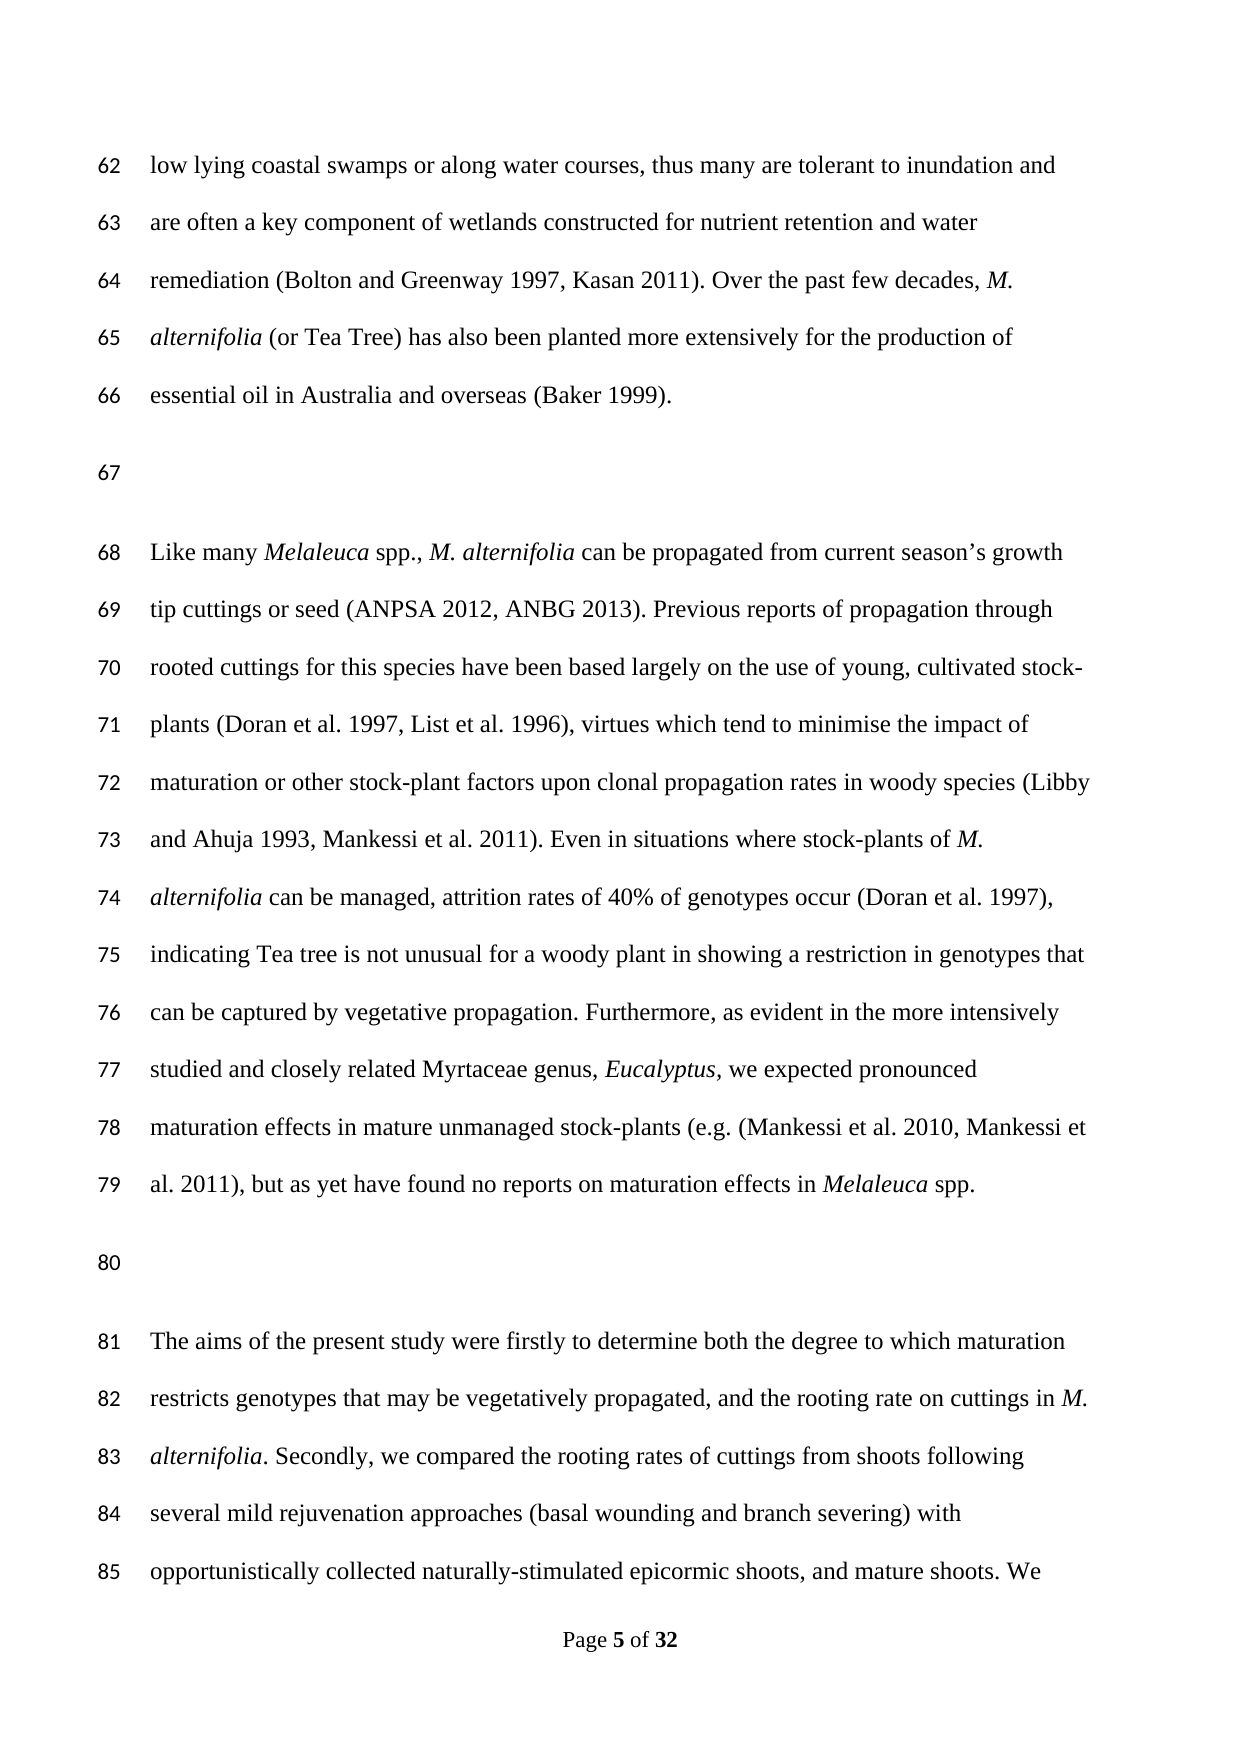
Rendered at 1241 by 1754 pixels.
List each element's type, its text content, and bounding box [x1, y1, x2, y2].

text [150, 1326, 1090, 1584]
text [150, 150, 1090, 409]
text Like many Melaleuca spp., M. alternifolia can be propagated from current season’s growth tip cuttings or seed (ANPSA 2012, ANBG 2013). Previous reports of propagation through rooted cuttings for this species have been based largely on the use of young, cultivated stock-plants (Doran et al. 1997, List et al. 1996), virtues which tend to minimise the impact of maturation or other stock-plant factors upon clonal propagation rates in woody species (Libby and Ahuja 1993, Mankessi et al. 2011). Even in situations where stock-plants of M. alternifolia can be managed, attrition rates of 40% of genotypes occur (Doran et al. 1997), indicating Tea tree is not unusual for a woody plant in showing a restriction in genotypes that can be captured by vegetative propagation. Furthermore, as evident in the more intensively studied and closely related Myrtaceae genus, Eucalyptus, we expected pronounced maturation effects in mature unmanaged stock-plants (e.g. (Mankessi et al. 2010, Mankessi et al. 2011), but as yet have found no reports on maturation effects in Melaleuca spp. [150, 537, 1090, 1198]
